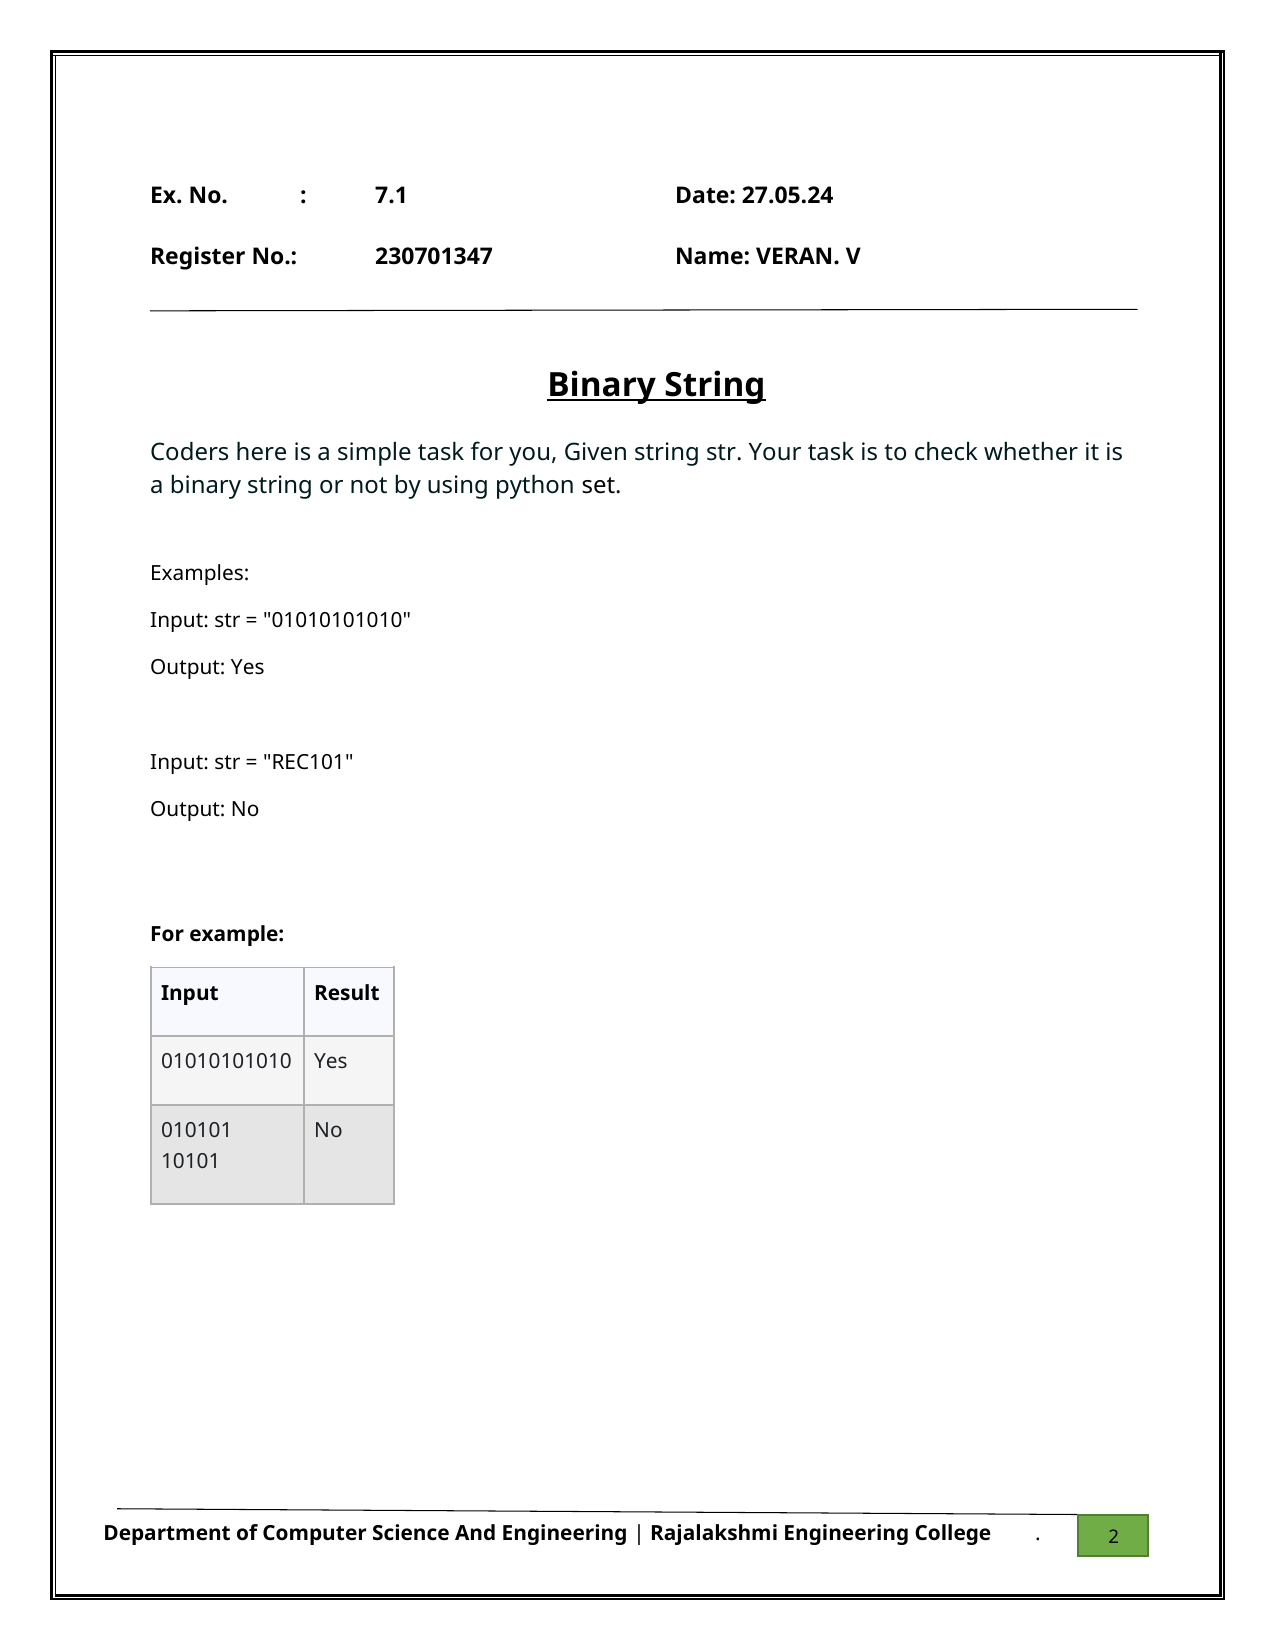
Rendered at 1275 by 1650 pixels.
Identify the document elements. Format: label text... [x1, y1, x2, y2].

text Coders here is a simple task for you, Given string str. Your task is to check whether it is a binary string or not by using python set. [150, 435, 1125, 500]
text Input: str = "REC101" [150, 747, 1125, 775]
table_cell 010101 10101 [152, 1106, 303, 1203]
text Ex. No. : 7.1 Date: 27.05.24 [150, 179, 1125, 210]
table_cell Yes [305, 1037, 393, 1104]
text Input: str = "01010101010" [150, 605, 1125, 633]
text Output: No [150, 794, 1125, 823]
text Register No.: 230701347 Name: VERAN. V [150, 239, 1125, 271]
text For example: [150, 919, 1125, 947]
text Binary String [187, 360, 1125, 406]
table_header Result [305, 968, 393, 1035]
text Output: Yes [150, 652, 1125, 681]
table_cell No [305, 1106, 393, 1203]
table_header Input [152, 968, 303, 1035]
table_cell 01010101010 [152, 1037, 303, 1104]
text Examples: [150, 558, 1125, 586]
